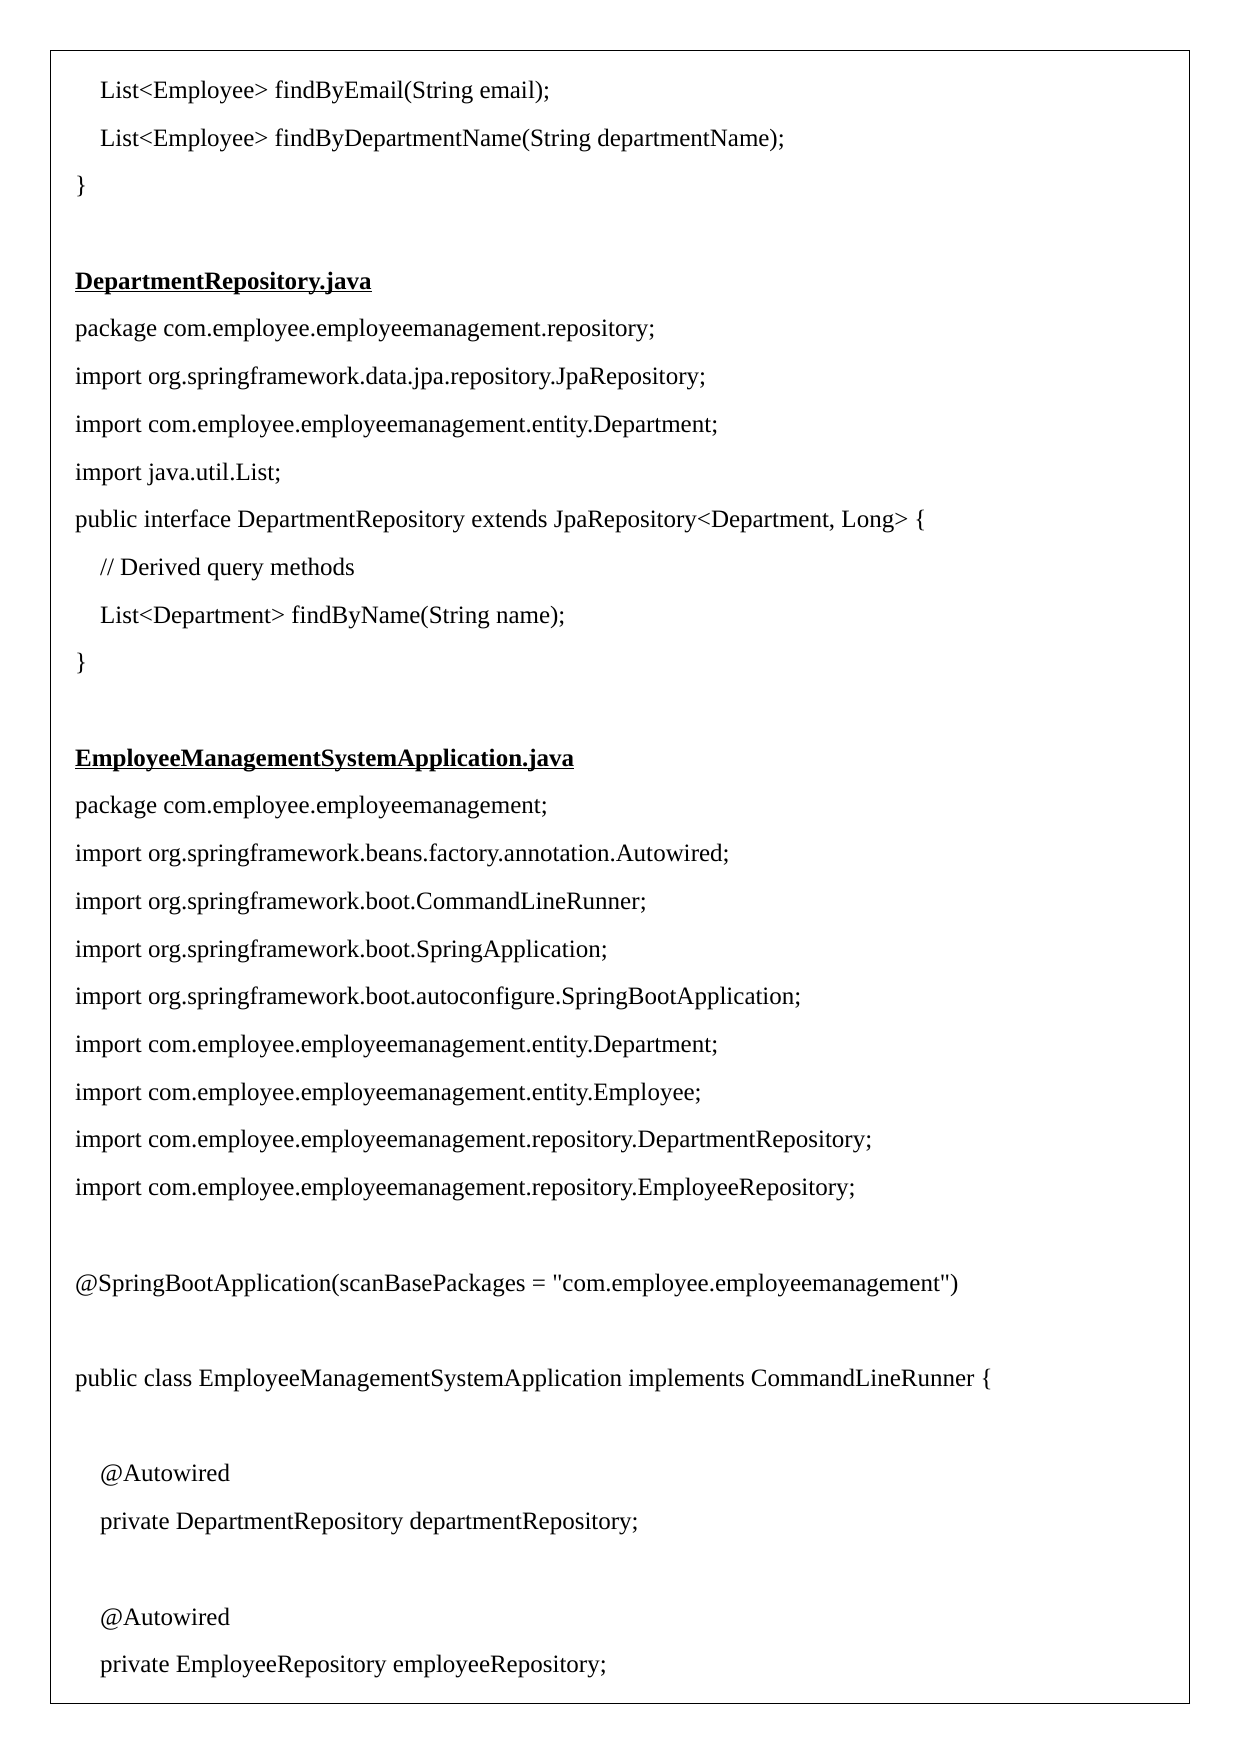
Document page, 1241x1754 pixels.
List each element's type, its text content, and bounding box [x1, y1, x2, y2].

text } [75, 170, 1165, 199]
text import com.employee.employeemanagement.entity.Department; [75, 1029, 1165, 1058]
text import com.employee.employeemanagement.repository.DepartmentRepository; [75, 1124, 1165, 1153]
text private DepartmentRepository departmentRepository; [75, 1506, 1165, 1535]
text private EmployeeRepository employeeRepository; [75, 1649, 1165, 1678]
text List<Department> findByName(String name); [75, 600, 1165, 628]
text import java.util.List; [75, 457, 1165, 485]
text @Autowired [75, 1602, 1165, 1630]
text @SpringBootApplication(scanBasePackages = "com.employee.employeemanagement") [75, 1268, 1165, 1296]
text import org.springframework.boot.CommandLineRunner; [75, 886, 1165, 915]
text package com.employee.employeemanagement; [75, 791, 1165, 819]
text import com.employee.employeemanagement.entity.Employee; [75, 1077, 1165, 1106]
text package com.employee.employeemanagement.repository; [75, 313, 1165, 342]
text import org.springframework.boot.SpringApplication; [75, 934, 1165, 962]
text DepartmentRepository.java [75, 266, 1165, 294]
text public interface DepartmentRepository extends JpaRepository<Department, Long> { [75, 504, 1165, 533]
text import com.employee.employeemanagement.entity.Department; [75, 409, 1165, 438]
text // Derived query methods [75, 552, 1165, 581]
text import com.employee.employeemanagement.repository.EmployeeRepository; [75, 1172, 1165, 1201]
text } [75, 647, 1165, 676]
text import org.springframework.data.jpa.repository.JpaRepository; [75, 361, 1165, 390]
text import org.springframework.boot.autoconfigure.SpringBootApplication; [75, 981, 1165, 1010]
text import org.springframework.beans.factory.annotation.Autowired; [75, 838, 1165, 867]
text public class EmployeeManagementSystemApplication implements CommandLineRunner { [75, 1363, 1165, 1392]
text @Autowired [75, 1458, 1165, 1487]
text EmployeeManagementSystemApplication.java [75, 743, 1165, 772]
text List<Employee> findByEmail(String email); [75, 75, 1165, 104]
text List<Employee> findByDepartmentName(String departmentName); [75, 123, 1165, 151]
